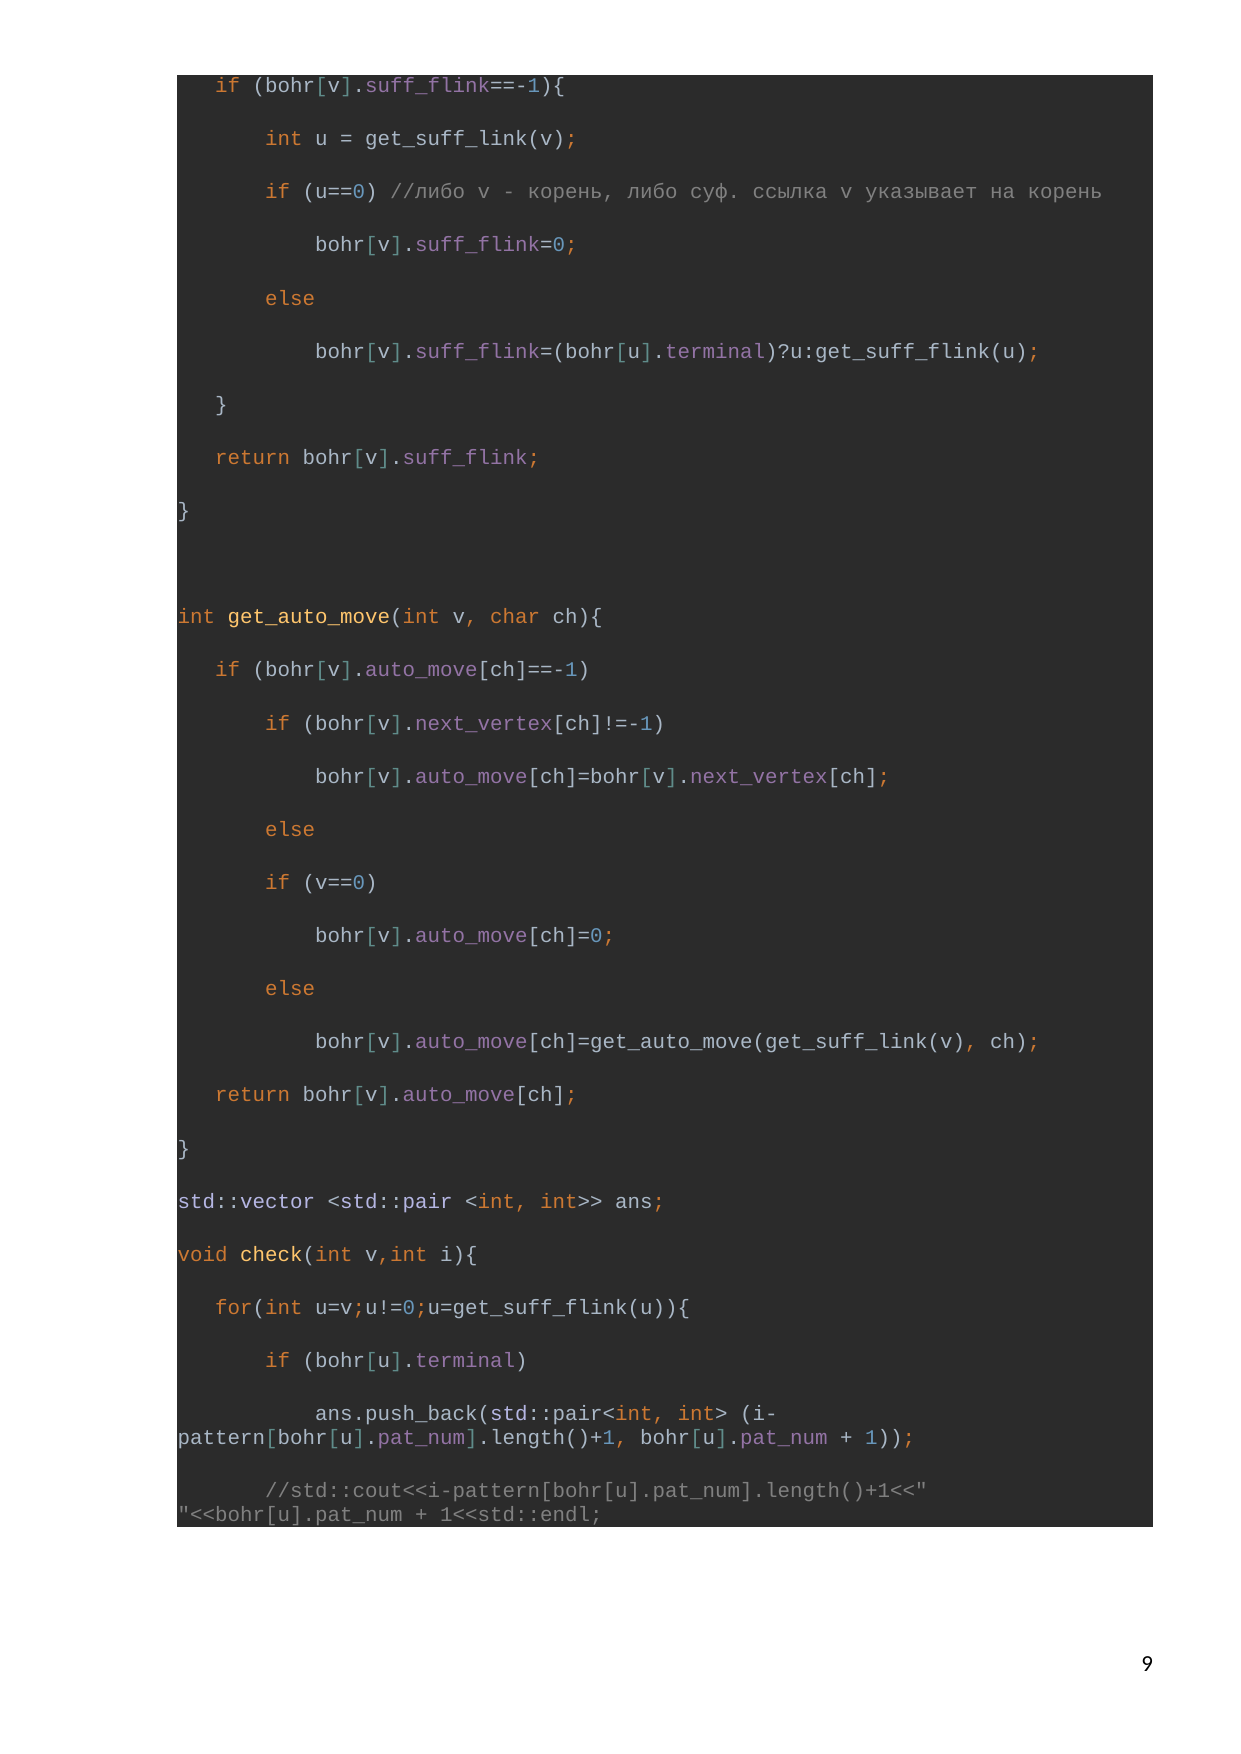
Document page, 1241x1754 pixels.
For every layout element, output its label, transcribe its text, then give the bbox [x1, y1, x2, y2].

text } [177, 500, 1153, 524]
text else [177, 978, 1153, 1002]
text else [177, 287, 1153, 311]
text bohr[v].auto_move[ch]=0; [177, 925, 1153, 949]
text if (u==0) //либо v - корень, либо суф. ссылка v указывает на корень [177, 181, 1153, 205]
text return bohr[v].suff_flink; [177, 447, 1153, 471]
text else [177, 819, 1153, 842]
text } [177, 1137, 1153, 1161]
text bohr[v].auto_move[ch]=get_auto_move(get_suff_link(v), ch); [177, 1031, 1153, 1055]
text if (bohr[v].suff_flink==-1){ [177, 75, 1153, 99]
text bohr[v].auto_move[ch]=bohr[v].next_vertex[ch]; [177, 766, 1153, 789]
text bohr[v].suff_flink=0; [177, 234, 1153, 258]
text int get_auto_move(int v, char ch){ [177, 606, 1153, 630]
text return bohr[v].auto_move[ch]; [177, 1084, 1153, 1108]
text bohr[v].suff_flink=(bohr[u].terminal)?u:get_suff_flink(u); [177, 341, 1153, 364]
text //std::cout<<i-pattern[bohr[u].pat_num].length()+1<<" "<<bohr[u].pat_num + 1<<std::endl; [177, 1480, 1153, 1527]
text std::vector <std::pair <int, int>> ans; [177, 1191, 1153, 1214]
text void check(int v,int i){ [177, 1244, 1153, 1267]
text int u = get_suff_link(v); [177, 128, 1153, 152]
text ans.push_back(std::pair<int, int> (i-pattern[bohr[u].pat_num].length()+1, bohr[u].pat_num + 1)); [177, 1403, 1153, 1450]
text if (bohr[v].next_vertex[ch]!=-1) [177, 712, 1153, 736]
text if (v==0) [177, 872, 1153, 896]
text } [177, 394, 1153, 417]
text if (bohr[u].terminal) [177, 1350, 1153, 1374]
text if (bohr[v].auto_move[ch]==-1) [177, 659, 1153, 683]
text for(int u=v;u!=0;u=get_suff_flink(u)){ [177, 1297, 1153, 1321]
